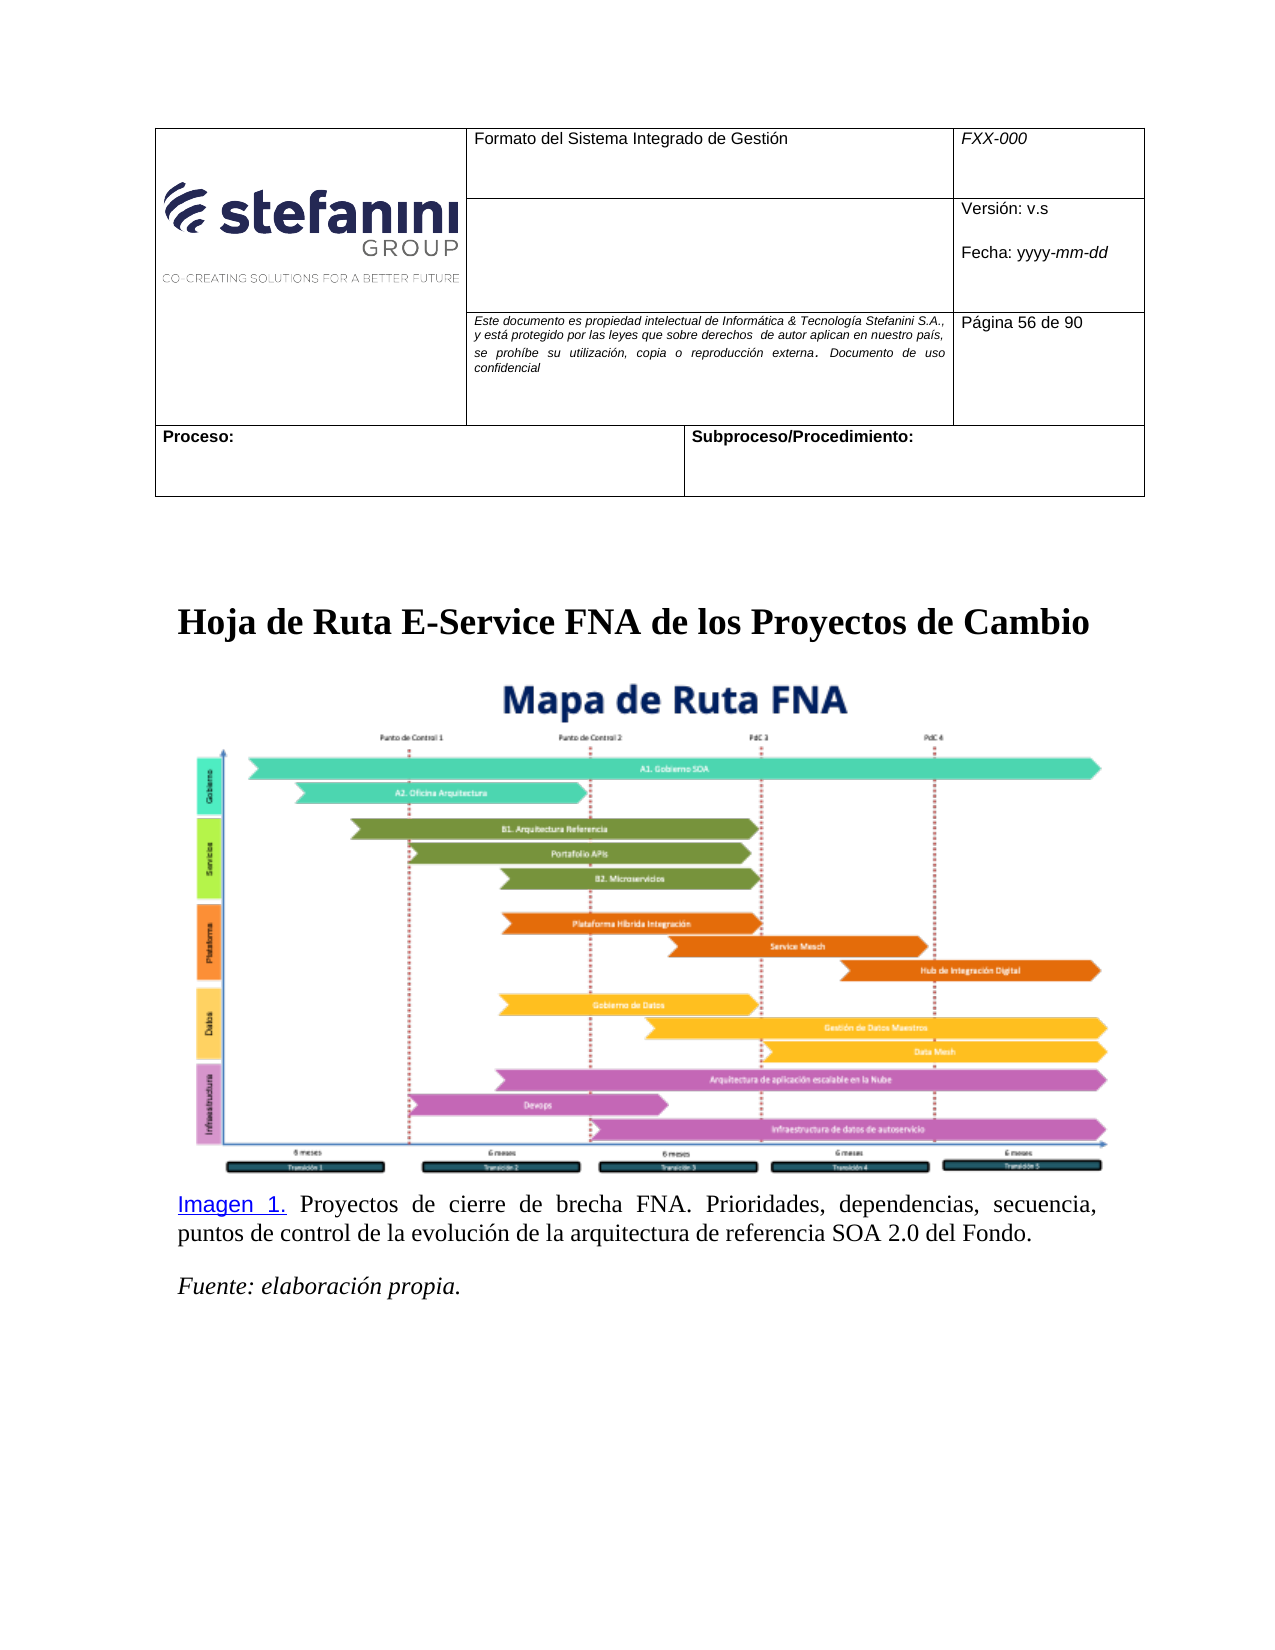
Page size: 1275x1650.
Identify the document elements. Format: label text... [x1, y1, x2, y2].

text Imagen 1. Proyectos de cierre de brecha FNA. Prioridades, dependencias, secuencia, puntos de control de la evolución de la arquitectura de referencia SOA 2.0 del Fondo. [177, 1189, 1098, 1246]
picture [196, 667, 1115, 1177]
text Fuente: elaboración propia. [177, 1271, 1098, 1300]
picture [162, 182, 460, 286]
subtitle Hoja de Ruta E-Service FNA de los Proyectos de Cambio [177, 599, 1098, 642]
